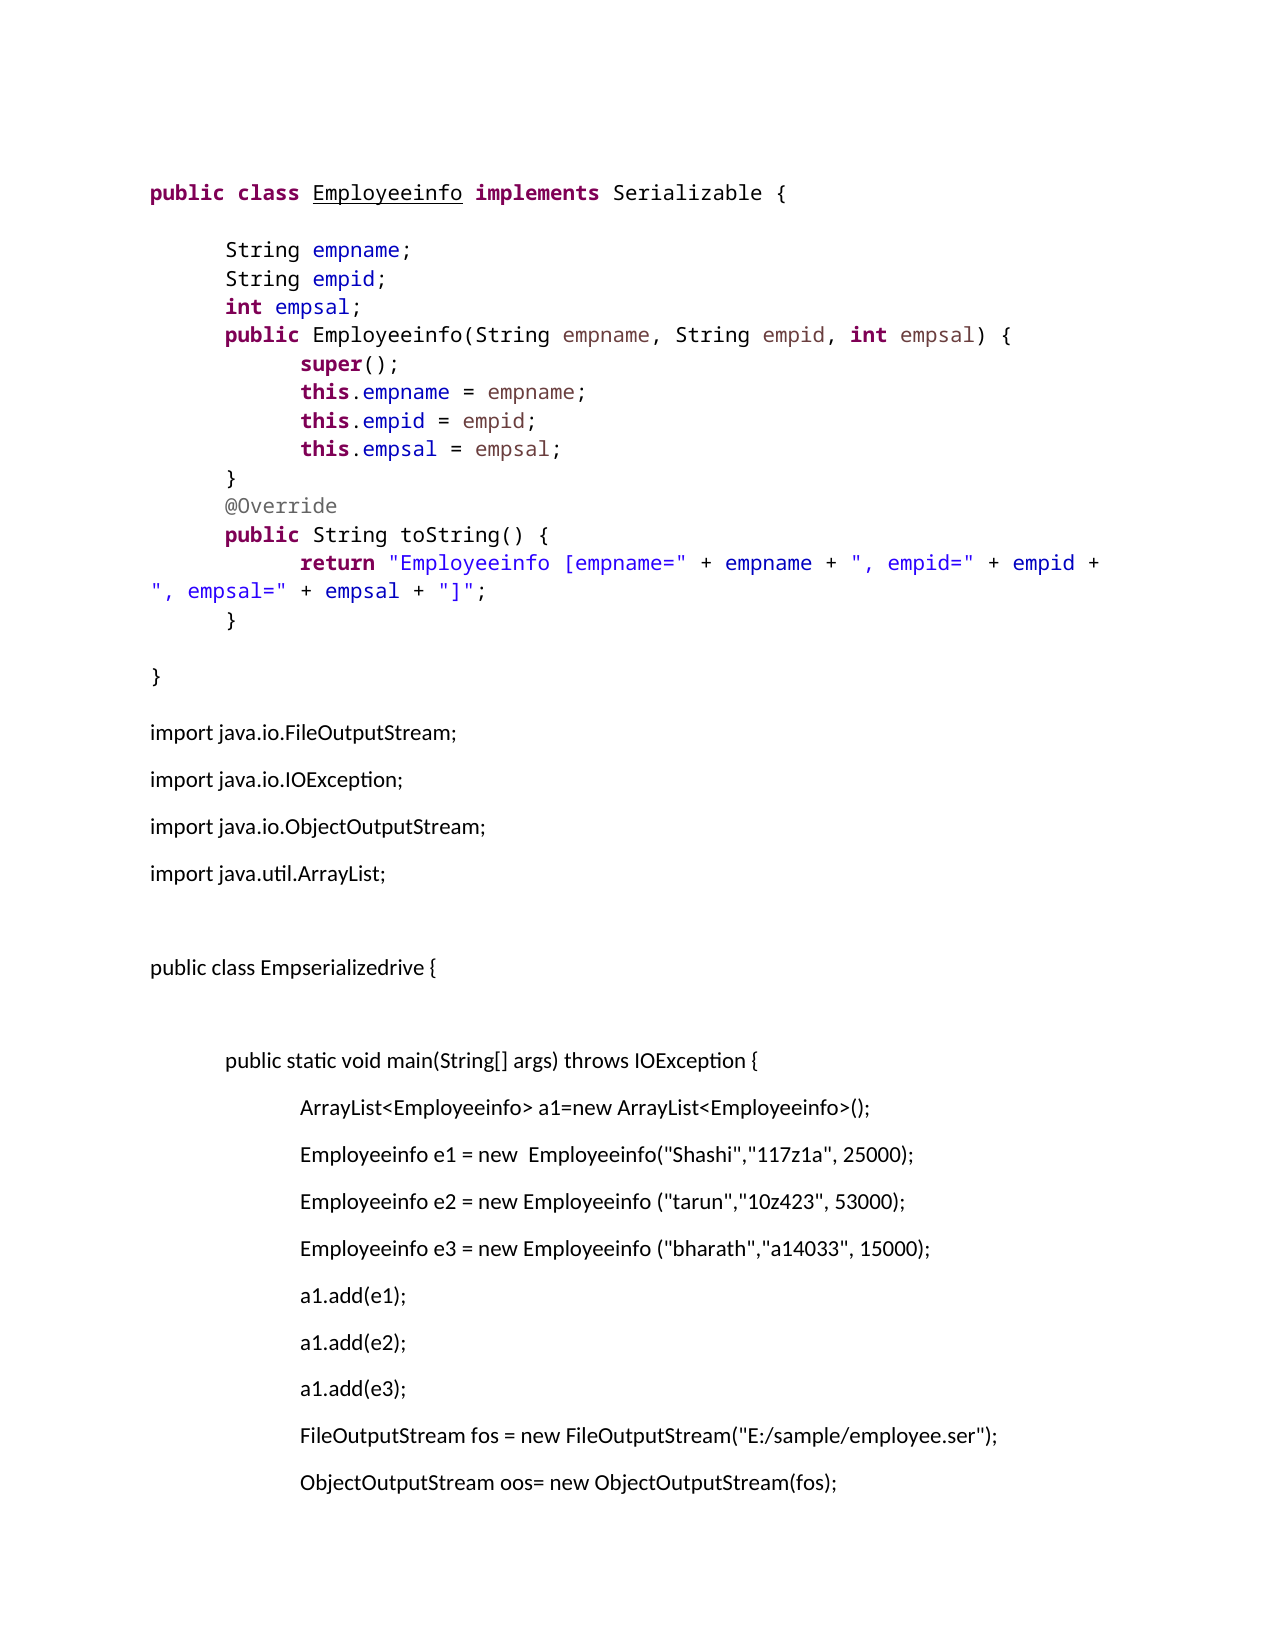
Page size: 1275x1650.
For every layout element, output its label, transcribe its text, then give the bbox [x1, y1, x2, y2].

text a1.add(e3); [150, 1374, 1125, 1403]
text public class Empserializedrive { [150, 953, 1125, 981]
text } [150, 605, 1125, 633]
text import java.io.ObjectOutputStream; [150, 812, 1125, 840]
text FileOutputStream fos = new FileOutputStream("E:/sample/employee.ser"); [150, 1421, 1125, 1449]
text import java.io.FileOutputStream; [150, 718, 1125, 746]
text this.empid = empid; [150, 406, 1125, 434]
text a1.add(e2); [150, 1328, 1125, 1356]
text } [150, 463, 1125, 491]
text return "Employeeinfo [empname=" + empname + ", empid=" + empid + ", empsal=" + empsal + "]"; [150, 548, 1125, 605]
text public String toString() { [150, 520, 1125, 548]
text @Override [150, 491, 1125, 520]
text import java.util.ArrayList; [150, 859, 1125, 887]
text this.empname = empname; [150, 377, 1125, 406]
text ArrayList<Employeeinfo> a1=new ArrayList<Employeeinfo>(); [150, 1093, 1125, 1121]
text this.empsal = empsal; [150, 434, 1125, 463]
text Employeeinfo e3 = new Employeeinfo ("bharath","a14033", 15000); [150, 1234, 1125, 1262]
text super(); [150, 349, 1125, 377]
text ObjectOutputStream oos= new ObjectOutputStream(fos); [150, 1468, 1125, 1496]
text } [150, 661, 1125, 690]
text Employeeinfo e1 = new Employeeinfo("Shashi","117z1a", 25000); [150, 1140, 1125, 1168]
text int empsal; [150, 292, 1125, 321]
text Employeeinfo e2 = new Employeeinfo ("tarun","10z423", 53000); [150, 1187, 1125, 1215]
text public static void main(String[] args) throws IOException { [150, 1046, 1125, 1074]
text import java.io.IOException; [150, 765, 1125, 793]
text a1.add(e1); [150, 1281, 1125, 1309]
text String empname; [150, 235, 1125, 264]
text public class Employeeinfo implements Serializable { [150, 178, 1125, 207]
text public Employeeinfo(String empname, String empid, int empsal) { [150, 321, 1125, 349]
text String empid; [150, 264, 1125, 292]
